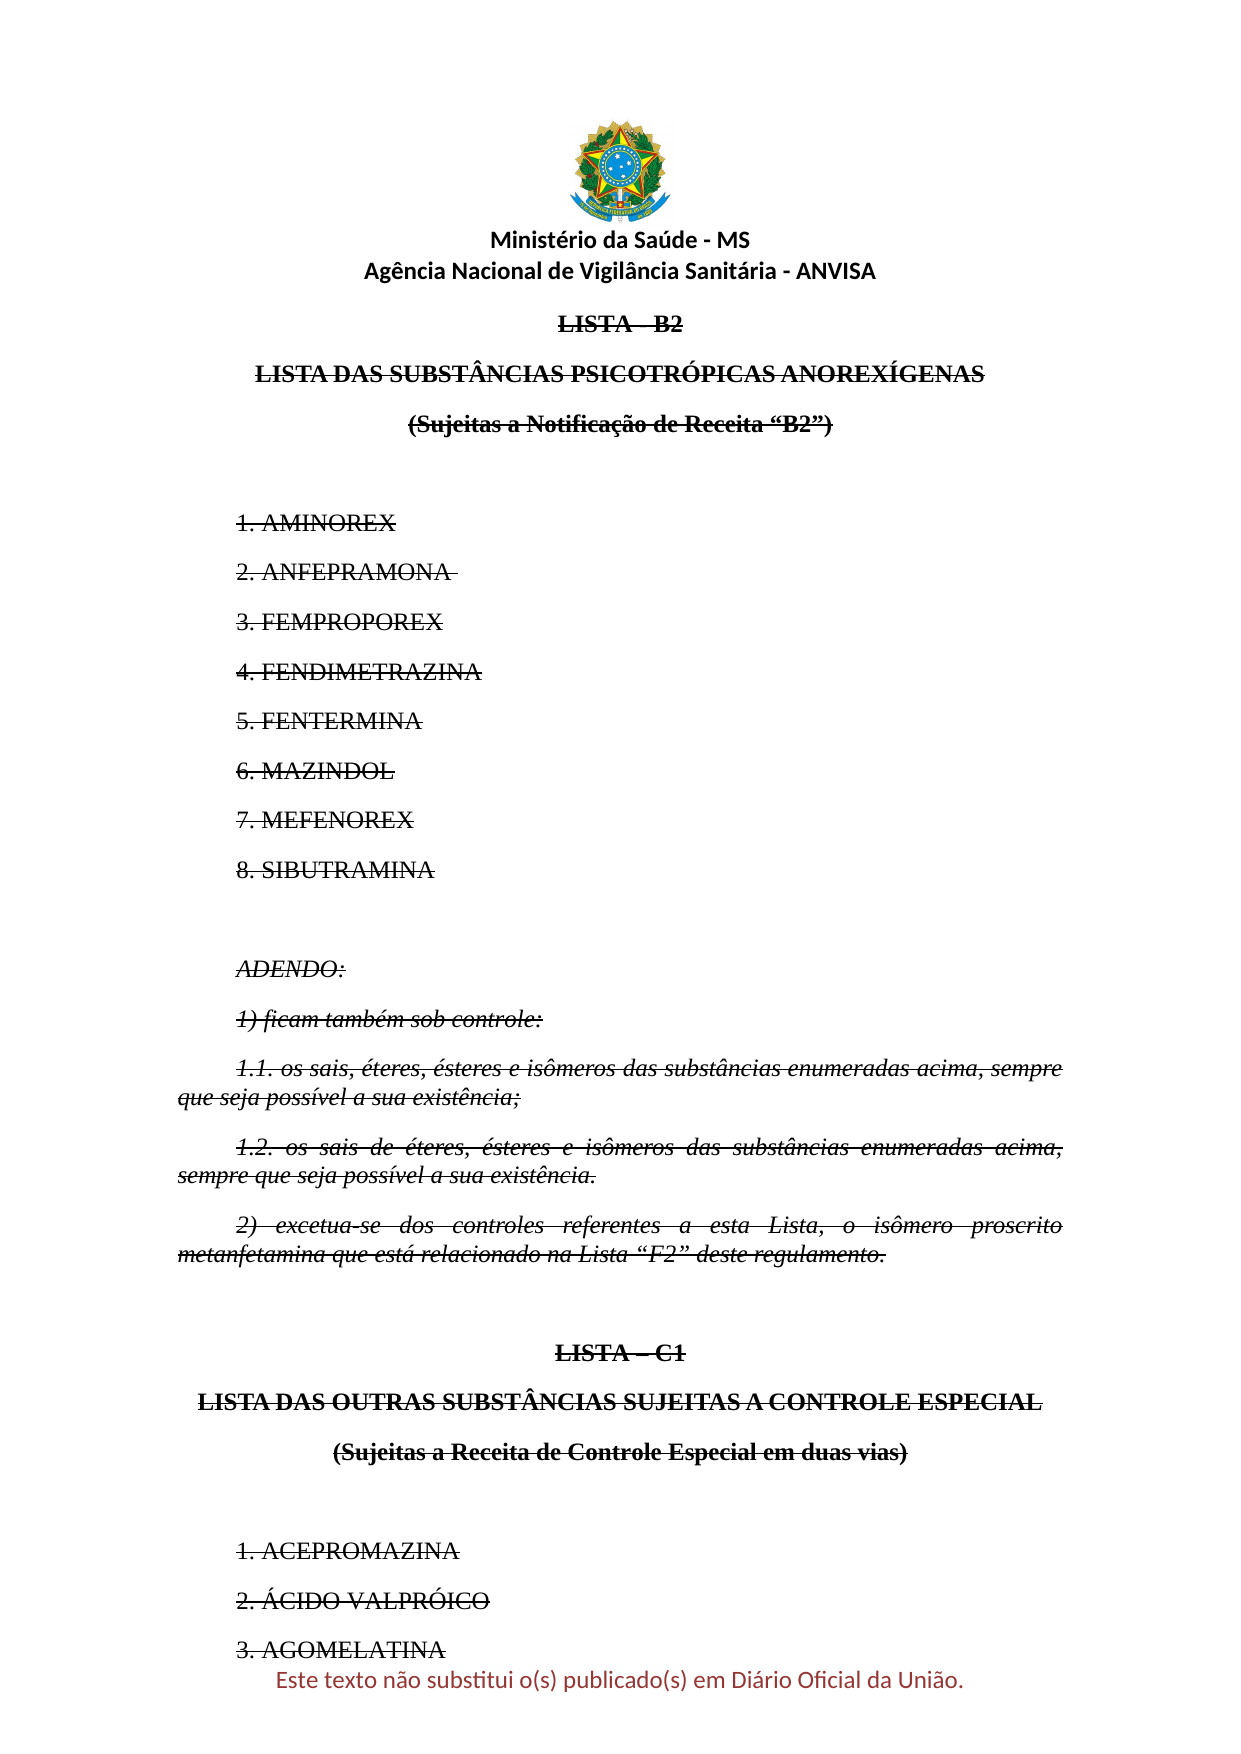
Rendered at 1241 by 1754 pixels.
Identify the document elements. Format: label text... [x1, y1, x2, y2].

text 2. ANFEPRAMONA [177, 557, 1063, 586]
text 2) excetua-se dos controles referentes a esta Lista, o isômero proscrito metanfetamina que está relacionado na Lista “F2” deste regulamento. [177, 1210, 1063, 1267]
subtitle LISTA DAS SUBSTÂNCIAS PSICOTRÓPICAS ANOREXÍGENAS [177, 359, 1063, 388]
text 1.2. os sais de éteres, ésteres e isômeros das substâncias enumeradas acima, sempre que seja possível a sua existência. [177, 1132, 1063, 1189]
text 3. FEMPROPOREX [177, 607, 1063, 636]
text (Sujeitas a Notificação de Receita “B2”) [177, 409, 1063, 437]
text 4. FENDIMETRAZINA [177, 657, 1063, 685]
picture [566, 118, 674, 225]
text 5. FENTERMINA [177, 706, 1063, 735]
text 1. AMINOREX [177, 508, 1063, 537]
text 7. MEFENOREX [177, 805, 1063, 834]
list 1. ACEPROMAZINA [177, 1536, 1063, 1565]
text (Sujeitas a Receita de Controle Especial em duas vias) [177, 1437, 1063, 1466]
list 3. AGOMELATINA [177, 1635, 1063, 1664]
text 1) ficam também sob controle: [177, 1004, 1063, 1032]
subtitle LISTA – C1 [177, 1338, 1063, 1367]
text 8. SIBUTRAMINA [177, 855, 1063, 884]
subtitle LISTA DAS OUTRAS SUBSTÂNCIAS SUJEITAS A CONTROLE ESPECIAL [177, 1387, 1063, 1416]
text ADENDO: [177, 954, 1063, 983]
text 6. MAZINDOL [177, 756, 1063, 784]
list 2. ÁCIDO VALPRÓICO [177, 1586, 1063, 1614]
text 1.1. os sais, éteres, ésteres e isômeros das substâncias enumeradas acima, sempre que seja possível a sua existência; [177, 1053, 1063, 1111]
subtitle LISTA - B2 [177, 309, 1063, 338]
